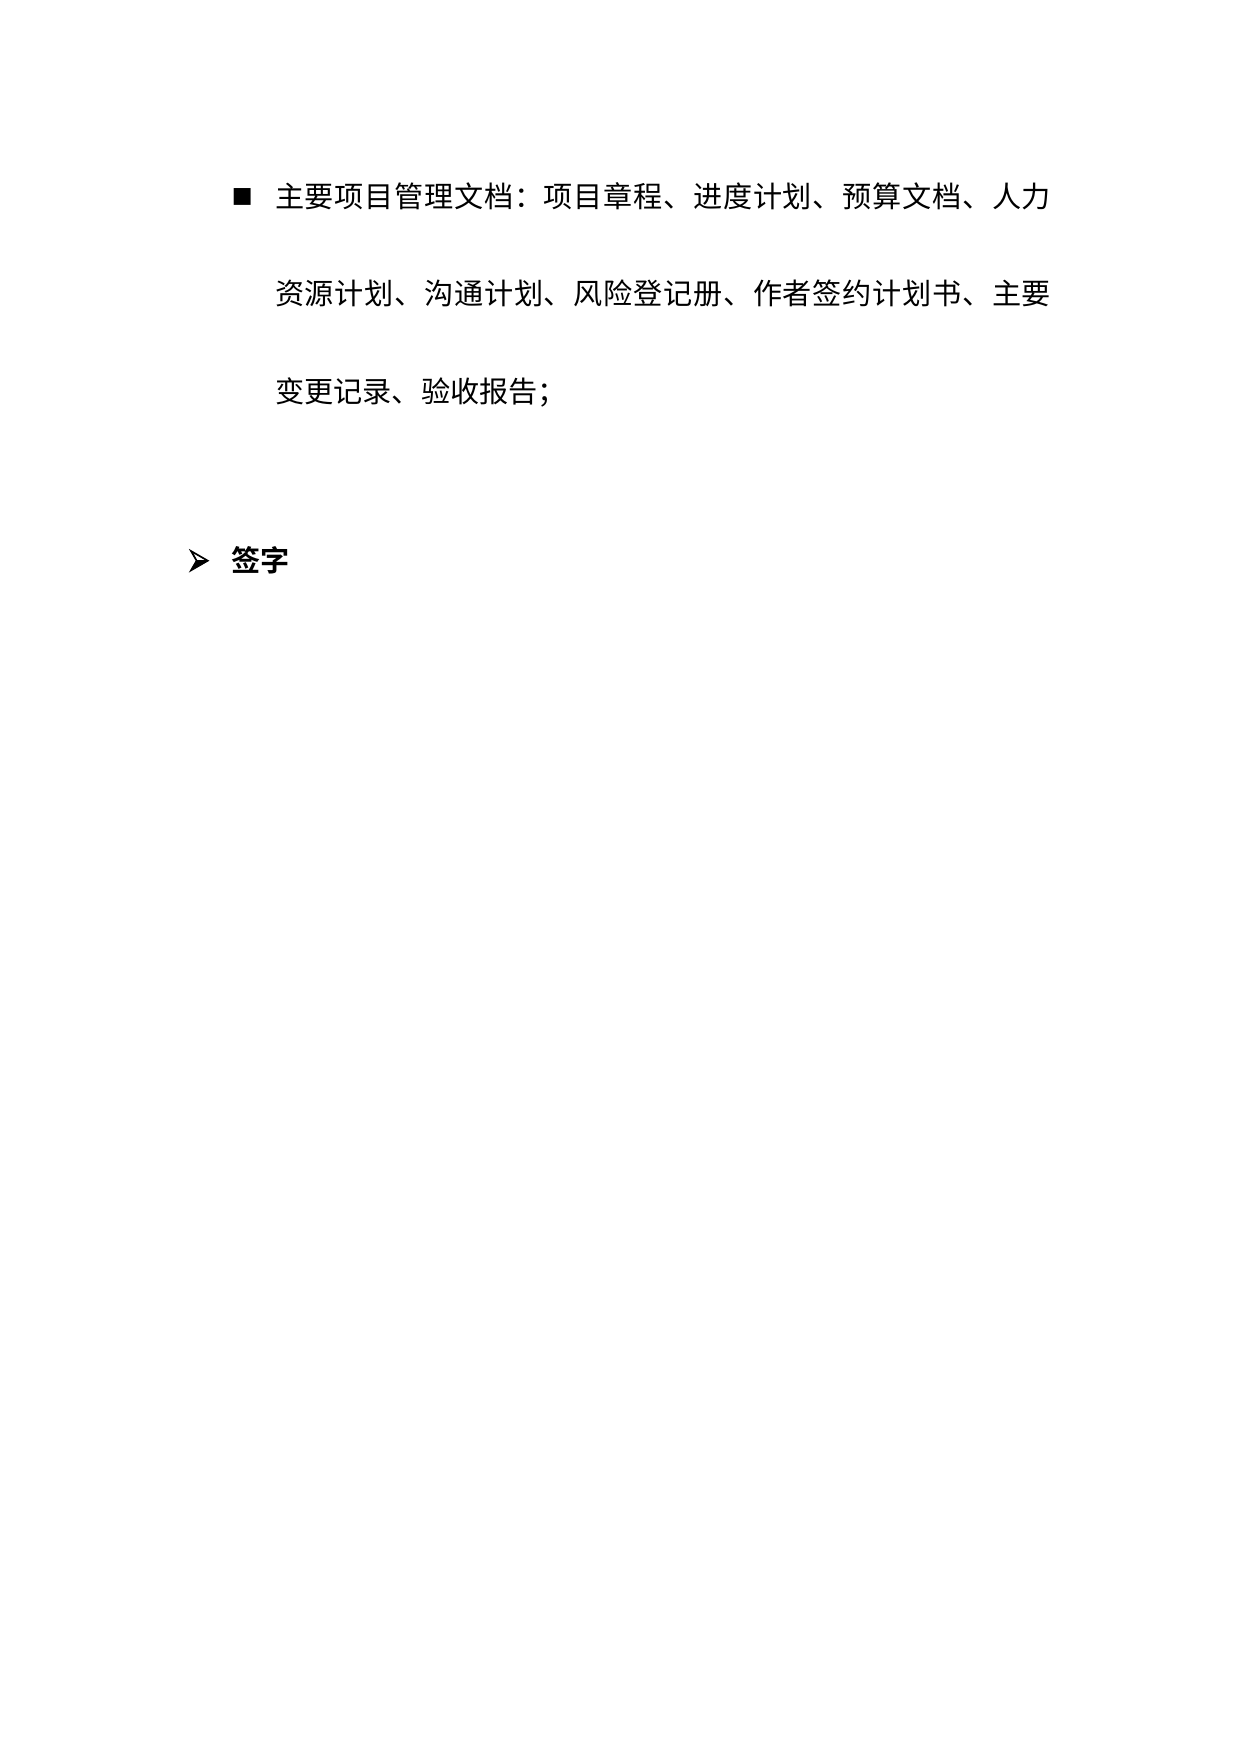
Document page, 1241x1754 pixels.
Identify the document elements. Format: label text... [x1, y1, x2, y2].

list 主要项目管理文档：项目章程、进度计划、预算文档、人力资源计划、沟通计划、风险登记册、作者签约计划书、主要变更记录、验收报告； [231, 162, 1053, 422]
list 签字 [187, 526, 1053, 591]
